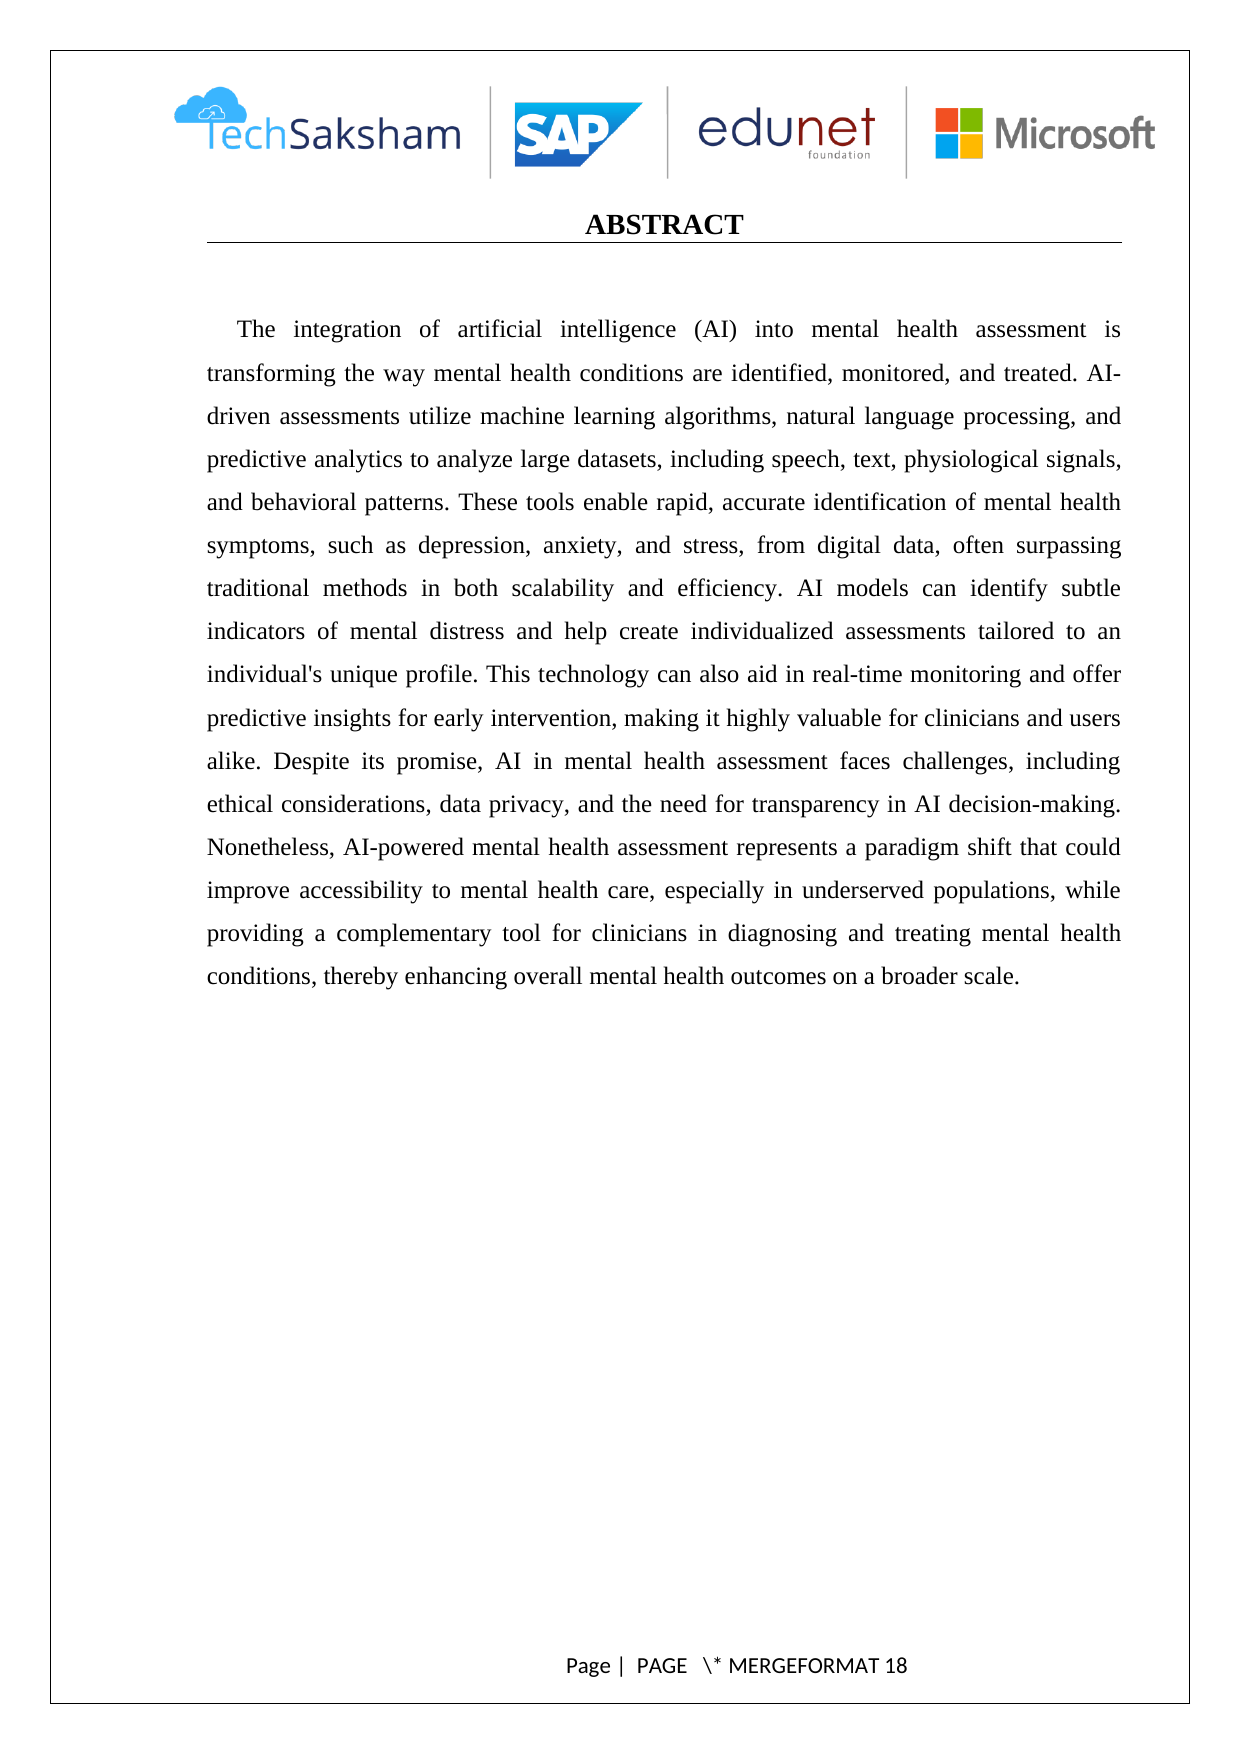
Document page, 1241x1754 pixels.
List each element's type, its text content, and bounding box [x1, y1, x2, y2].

picture [930, 102, 1161, 163]
picture [691, 100, 883, 165]
picture [168, 79, 467, 155]
picture [514, 98, 644, 167]
text The integration of artificial intelligence (AI) into mental health assessment is transforming the way mental health conditions are identified, monitored, and treated. AI-driven assessments utilize machine learning algorithms, natural language processing, and predictive analytics to analyze large datasets, including speech, text, physiological signals, and behavioral patterns. These tools enable rapid, accurate identification of mental health symptoms, such as depression, anxiety, and stress, from digital data, often surpassing traditional methods in both scalability and efficiency. AI models can identify subtle indicators of mental distress and help create individualized assessments tailored to an individual's unique profile. This technology can also aid in real-time monitoring and offer predictive insights for early intervention, making it highly valuable for clinicians and users alike. Despite its promise, AI in mental health assessment faces challenges, including ethical considerations, data privacy, and the need for transparency in AI decision-making. Nonetheless, AI-powered mental health assessment represents a paradigm shift that could improve accessibility to mental health care, especially in underserved populations, while providing a complementary tool for clinicians in diagnosing and treating mental health conditions, thereby enhancing overall mental health outcomes on a broader scale. [207, 314, 1122, 990]
text ABSTRACT [207, 207, 1122, 242]
